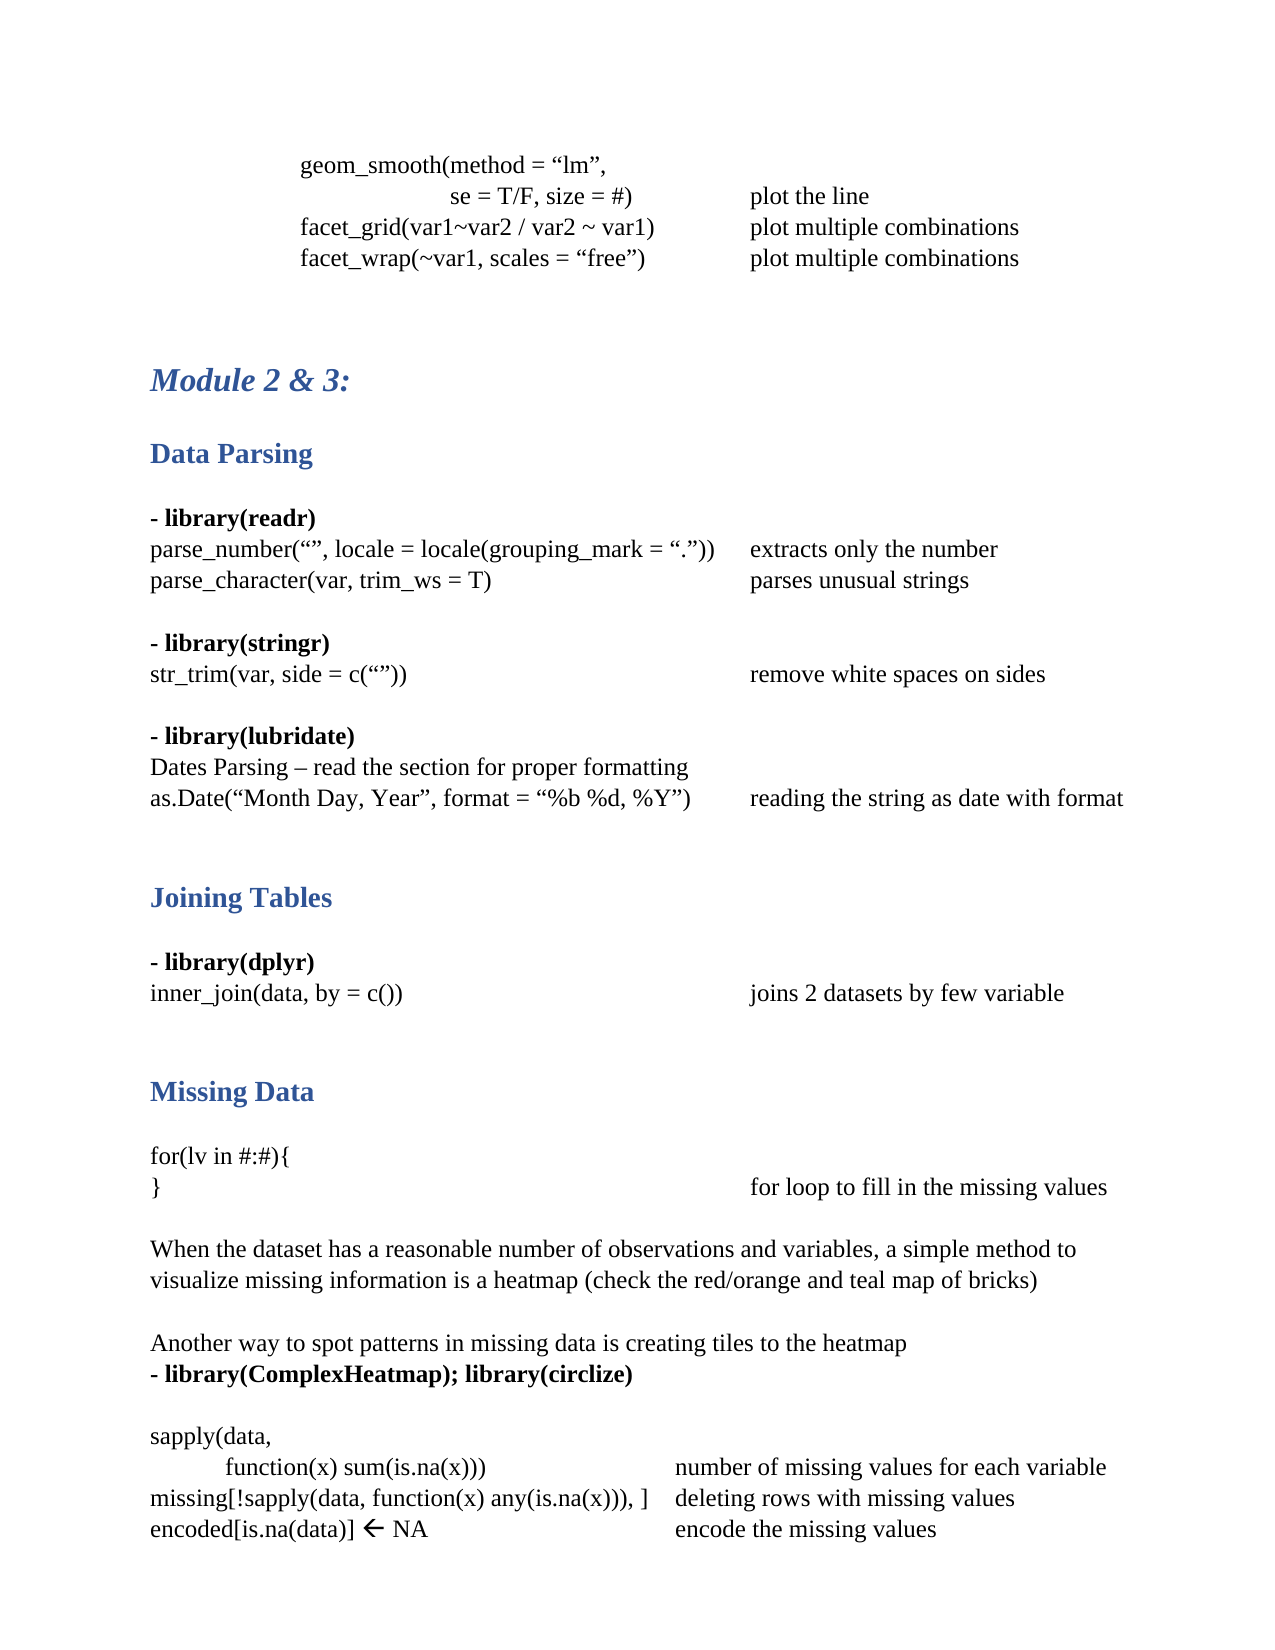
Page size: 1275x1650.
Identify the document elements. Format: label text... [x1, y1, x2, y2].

subtitle Module 2 & 3: [150, 360, 1125, 398]
text function(x) sum(is.na(x))) number of missing values for each variable [150, 1452, 1125, 1481]
text as.Date(“Month Day, Year”, format = “%b %d, %Y”) reading the string as date with format [150, 783, 1125, 812]
text - library(readr) [150, 503, 1125, 532]
subtitle Data Parsing [150, 436, 1125, 470]
text parse_character(var, trim_ws = T) parses unusual strings [150, 566, 1125, 594]
subtitle Missing Data [150, 1074, 1125, 1108]
text geom_smooth(method = “lm”, [150, 150, 1125, 179]
text Another way to spot patterns in missing data is creating tiles to the heatmap [150, 1328, 1125, 1356]
text sapply(data, [150, 1421, 1125, 1449]
text encoded[is.na(data)] NA encode the missing values [150, 1514, 1125, 1543]
text - library(ComplexHeatmap); library(circlize) [150, 1359, 1125, 1387]
subtitle Joining Tables [150, 880, 1125, 914]
text inner_join(data, by = c()) joins 2 datasets by few variable [150, 978, 1125, 1007]
text - library(stringr) [150, 628, 1125, 656]
text for(lv in #:#){ [150, 1141, 1125, 1170]
text - library(lubridate) [150, 721, 1125, 749]
text facet_grid(var1~var2 / var2 ~ var1) plot multiple combinations [150, 212, 1125, 241]
text facet_wrap(~var1, scales = “free”) plot multiple combinations [150, 243, 1125, 272]
text parse_number(“”, locale = locale(grouping_mark = “.”)) extracts only the number [150, 534, 1125, 563]
text str_trim(var, side = c(“”)) remove white spaces on sides [150, 659, 1125, 687]
text When the dataset has a reasonable number of observations and variables, a simple method to visualize missing information is a heatmap (check the red/orange and teal map of bricks) [150, 1234, 1125, 1294]
text - library(dplyr) [150, 947, 1125, 976]
text missing[!sapply(data, function(x) any(is.na(x))), ] deleting rows with missing values [150, 1483, 1125, 1512]
text } for loop to fill in the missing values [150, 1172, 1125, 1201]
text Dates Parsing – read the section for proper formatting [150, 752, 1125, 781]
text se = T/F, size = #) plot the line [150, 181, 1125, 210]
